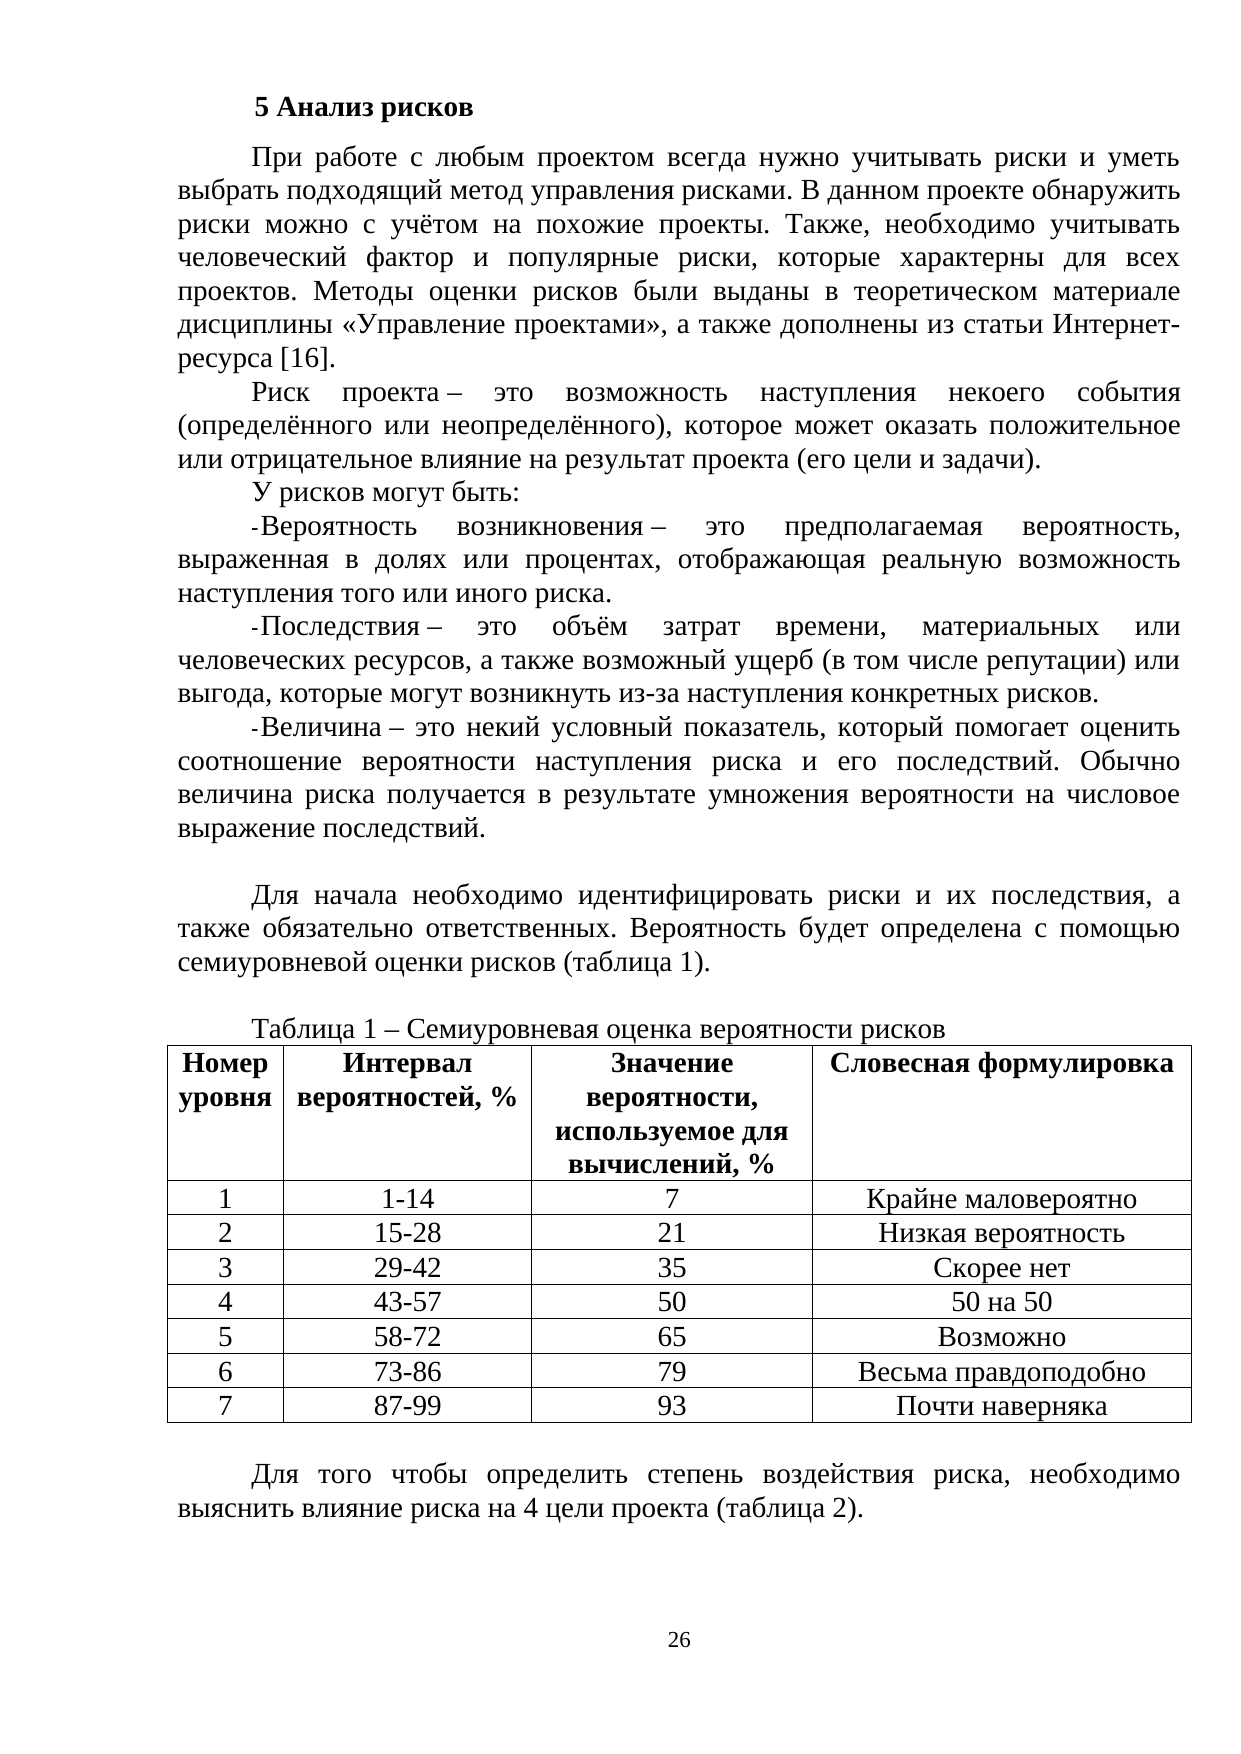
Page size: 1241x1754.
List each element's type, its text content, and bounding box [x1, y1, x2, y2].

text При работе с любым проектом всегда нужно учитывать риски и уметь выбрать подходящий метод управления рисками. В данном проекте обнаружить риски можно с учётом на похожие проекты. Также, необходимо учитывать человеческий фактор и популярные риски, которые характерны для всех проектов. Методы оценки рисков были выданы в теоретическом материале дисциплины «Управление проектами», а также дополнены из статьи Интернет-ресурса [16]. [177, 139, 1181, 374]
list Величина – это некий условный показатель, который помогает оценить соотношение вероятности наступления риска и его последствий. Обычно величина риска получается в результате умножения вероятности на числовое выражение последствий. [177, 709, 1181, 843]
list Последствия – это объём затрат времени, материальных или человеческих ресурсов, а также возможный ущерб (в том числе репутации) или выгода, которые могут возникнуть из-за наступления конкретных рисков. [177, 608, 1181, 709]
table_header Номер уровня [168, 1046, 283, 1180]
table_cell 58-72 [284, 1319, 531, 1353]
table_cell 65 [532, 1319, 812, 1353]
table_cell 43-57 [284, 1285, 531, 1318]
table_cell 21 [532, 1215, 812, 1249]
table_header Словесная формулировка [813, 1046, 1191, 1180]
table_header Значение вероятности, используемое для вычислений, % [532, 1046, 812, 1180]
table_cell 73-86 [284, 1354, 531, 1387]
text У рисков могут быть: [177, 474, 1181, 508]
table_cell 1-14 [284, 1181, 531, 1214]
text Для начала необходимо идентифицировать риски и их последствия, а также обязательно ответственных. Вероятность будет определена с помощью семиуровневой оценки рисков (таблица 1). [177, 877, 1181, 977]
table_cell 35 [532, 1250, 812, 1283]
table_cell Почти наверняка [813, 1388, 1191, 1422]
table_cell 93 [532, 1388, 812, 1422]
table_cell 2 [168, 1215, 283, 1249]
table_cell Крайне маловероятно [813, 1181, 1191, 1214]
table_cell 50 на 50 [813, 1285, 1191, 1318]
table_cell 50 [532, 1285, 812, 1318]
table_header Интервал вероятностей, % [284, 1046, 531, 1180]
table_cell Скорее нет [813, 1250, 1191, 1283]
text Риск проекта – это возможность наступления некоего события (определённого или неопределённого), которое может оказать положительное или отрицательное влияние на результат проекта (его цели и задачи). [177, 374, 1181, 474]
table_cell Низкая вероятность [813, 1215, 1191, 1249]
text 5 Анализ рисков [181, 89, 1181, 122]
table_cell 7 [532, 1181, 812, 1214]
text Для того чтобы определить степень воздействия риска, необходимо выяснить влияние риска на 4 цели проекта (таблица 2). [177, 1456, 1181, 1523]
table_cell 6 [168, 1354, 283, 1387]
table_cell 3 [168, 1250, 283, 1283]
table_cell 29-42 [284, 1250, 531, 1283]
table_cell 15-28 [284, 1215, 531, 1249]
table_cell 87-99 [284, 1388, 531, 1422]
text Таблица 1 – Семиуровневая оценка вероятности рисков [177, 1011, 1181, 1044]
list Вероятность возникновения – это предполагаемая вероятность, выраженная в долях или процентах, отображающая реальную возможность наступления того или иного риска. [177, 508, 1181, 608]
table_cell Возможно [813, 1319, 1191, 1353]
table_cell 4 [168, 1285, 283, 1318]
table_cell 5 [168, 1319, 283, 1353]
table_cell 79 [532, 1354, 812, 1387]
table_cell 1 [168, 1181, 283, 1214]
table_cell Весьма правдоподобно [813, 1354, 1191, 1387]
table_cell 7 [168, 1388, 283, 1422]
